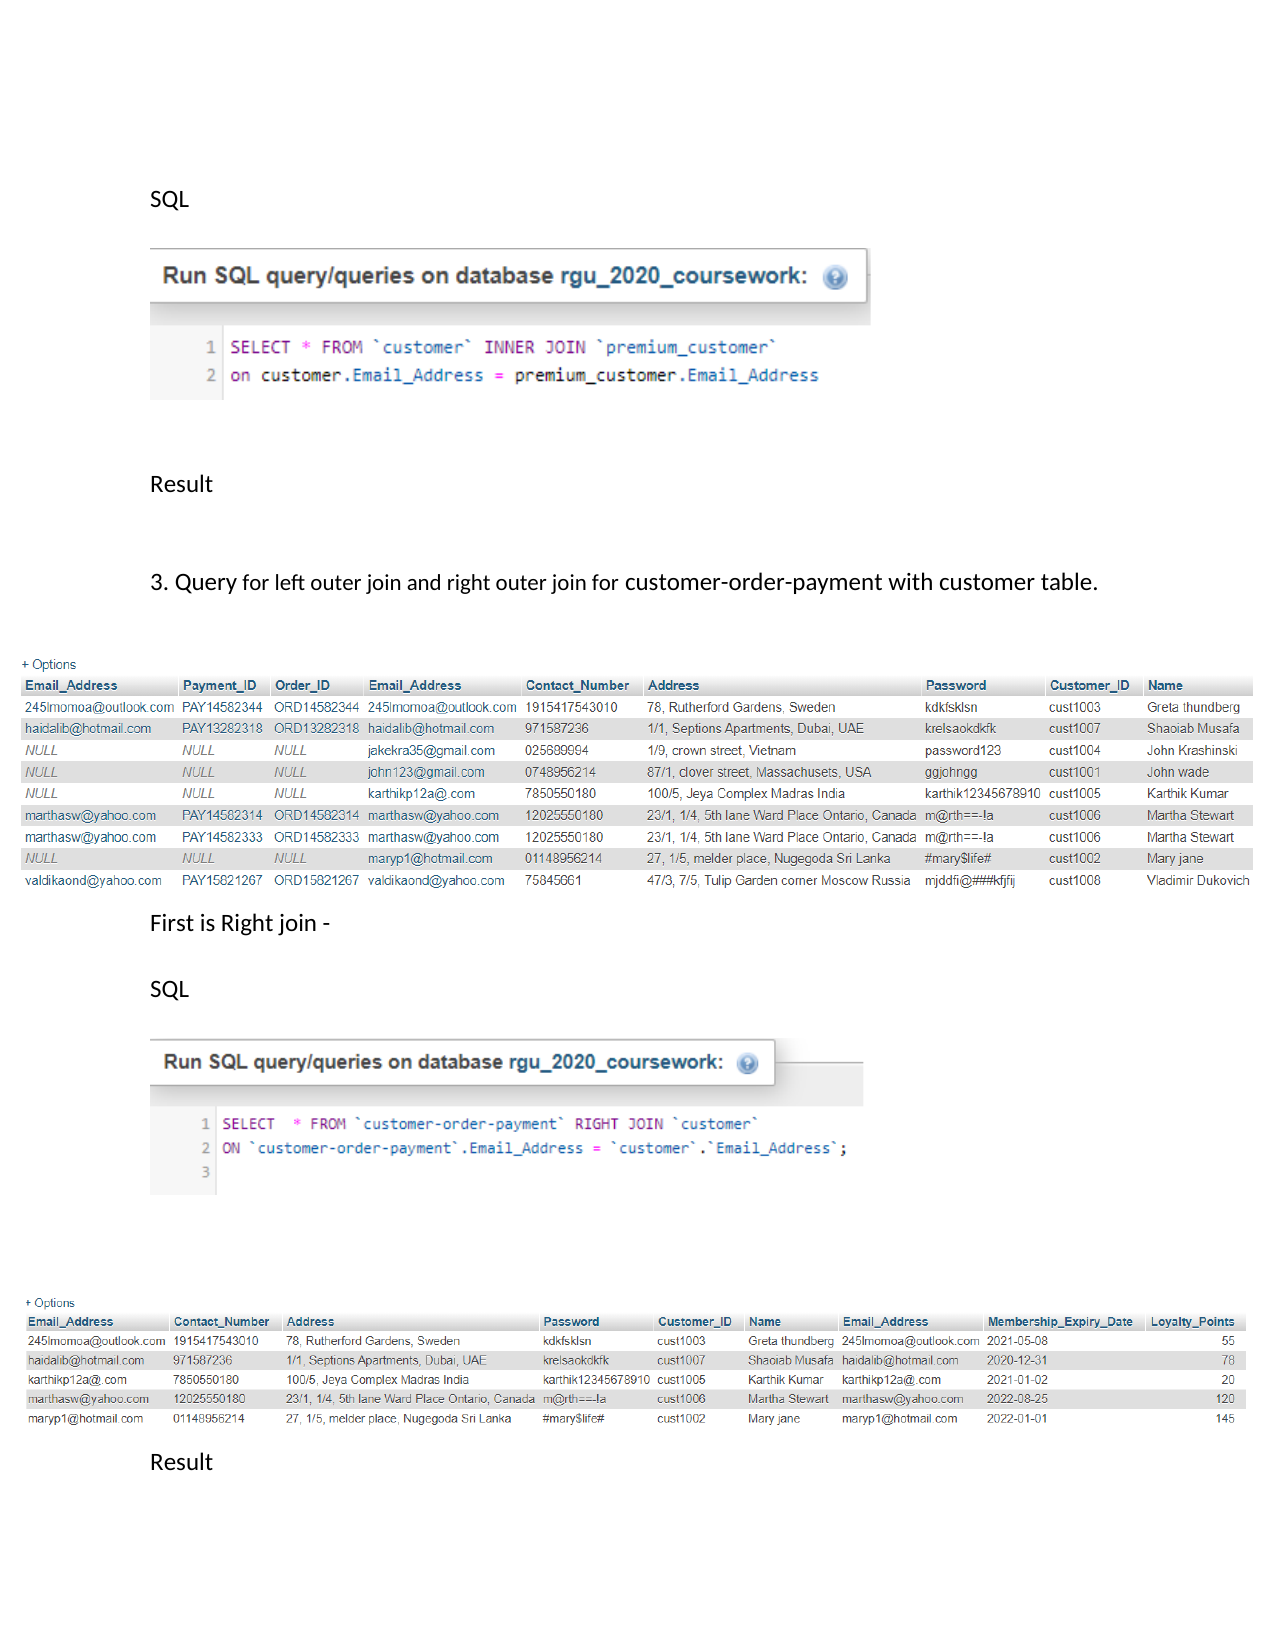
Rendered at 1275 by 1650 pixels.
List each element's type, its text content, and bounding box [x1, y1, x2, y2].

picture [150, 1038, 864, 1195]
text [150, 1428, 1125, 1477]
picture [25, 1290, 1248, 1428]
picture [17, 658, 1261, 903]
picture [150, 248, 871, 400]
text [150, 150, 1125, 658]
